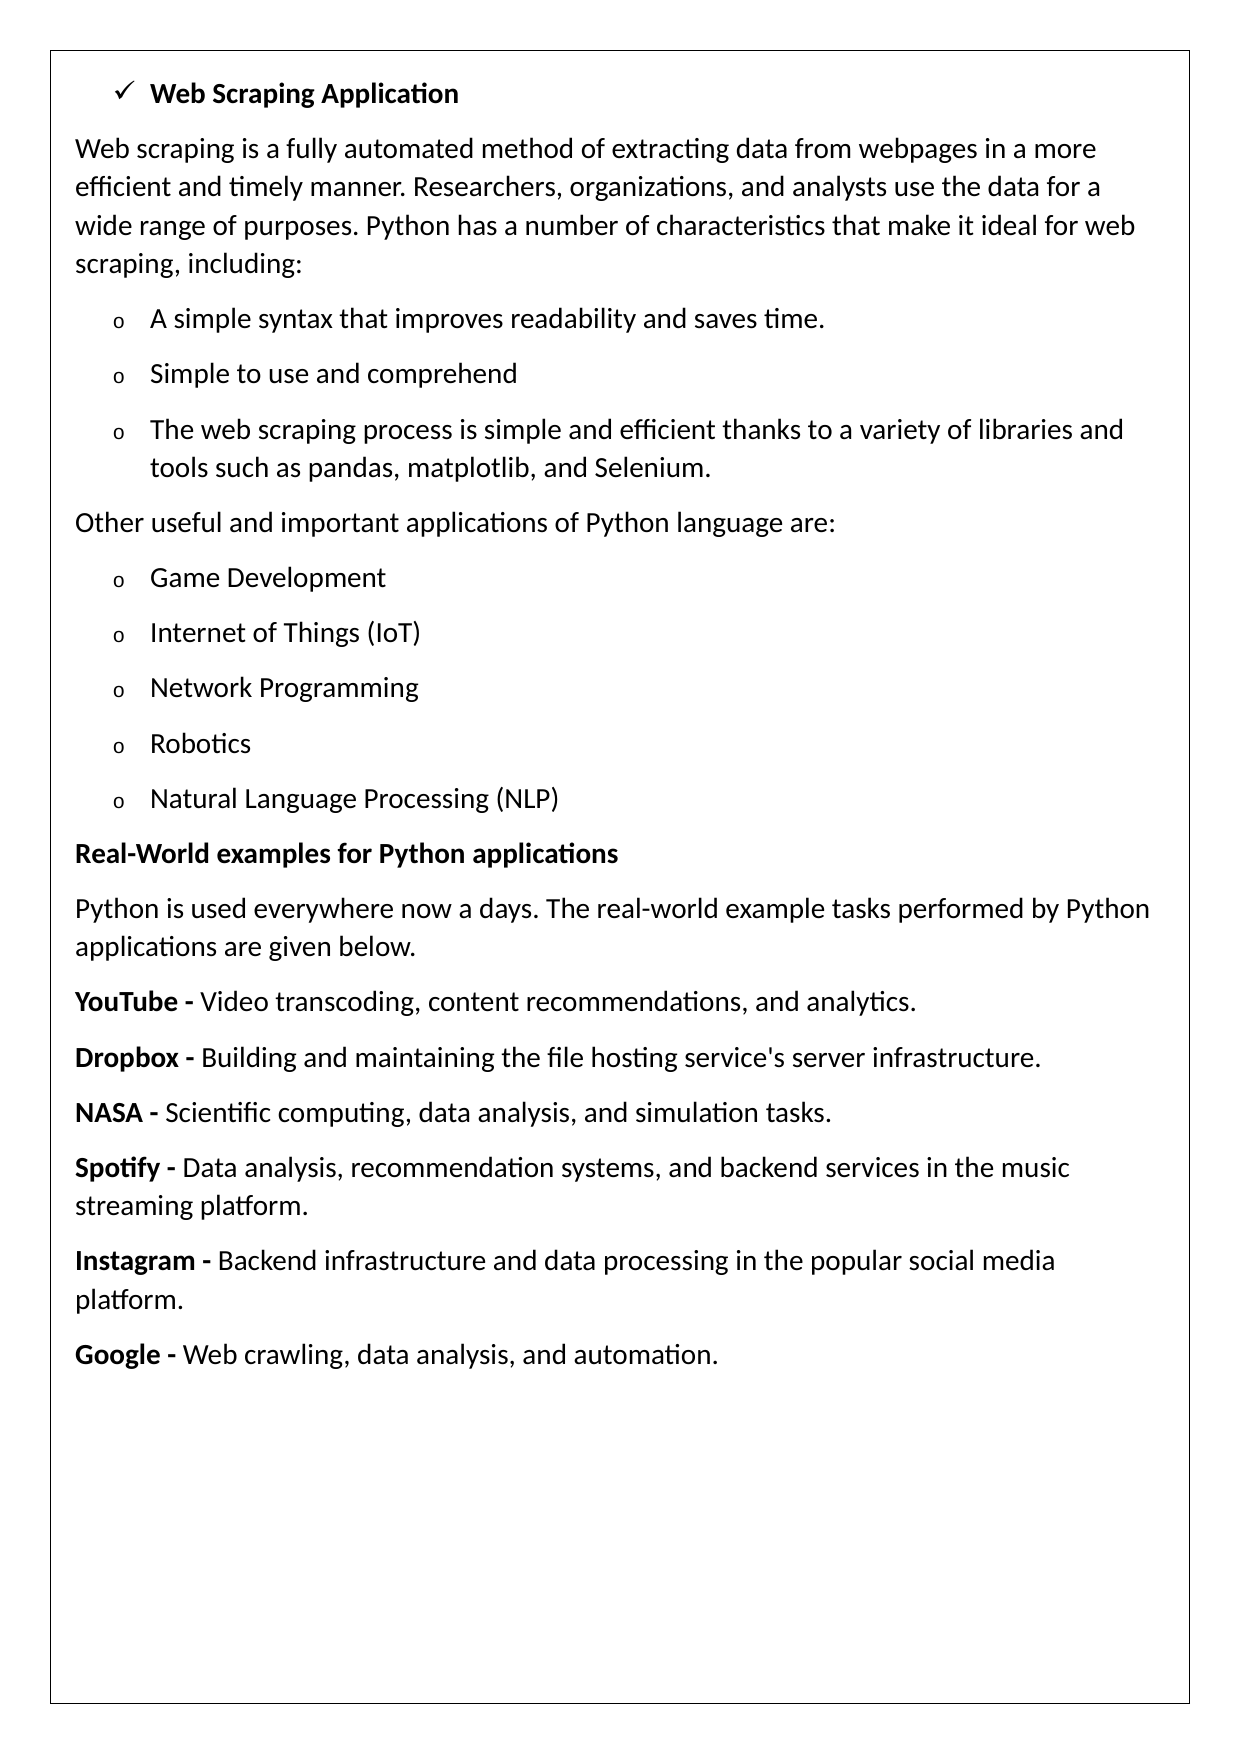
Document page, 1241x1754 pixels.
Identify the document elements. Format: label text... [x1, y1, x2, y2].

text Web scraping is a fully automated method of extracting data from webpages in a more efficient and timely manner. Researchers, organizations, and analysts use the data for a wide range of purposes. Python has a number of characteristics that make it ideal for web scraping, including: [75, 130, 1165, 281]
text Google - Web crawling, data analysis, and automation. [75, 1336, 1165, 1372]
list The web scraping process is simple and efficient thanks to a variety of libraries and tools such as pandas, matplotlib, and Selenium. [112, 411, 1165, 485]
list Web Scraping Application [112, 75, 1165, 111]
text Spotify - Data analysis, recommendation systems, and backend services in the music streaming platform. [75, 1149, 1165, 1223]
text Other useful and important applications of Python language are: [75, 504, 1165, 540]
list A simple syntax that improves readability and saves time. [112, 301, 1165, 336]
text Python is used everywhere now a days. The real-world example tasks performed by Python applications are given below. [75, 890, 1165, 964]
text Real-World examples for Python applications [75, 835, 1165, 871]
text Dropbox - Building and maintaining the file hosting service's server infrastructure. [75, 1039, 1165, 1074]
list Simple to use and comprehend [112, 356, 1165, 391]
text YouTube - Video transcoding, content recommendations, and analytics. [75, 983, 1165, 1019]
list Internet of Things (IoT) [112, 614, 1165, 650]
text NASA - Scientific computing, data analysis, and simulation tasks. [75, 1094, 1165, 1129]
list Robotics [112, 725, 1165, 760]
text Instagram - Backend infrastructure and data processing in the popular social media platform. [75, 1242, 1165, 1316]
list Natural Language Processing (NLP) [112, 780, 1165, 815]
list Network Programming [112, 669, 1165, 705]
list Game Development [112, 559, 1165, 595]
